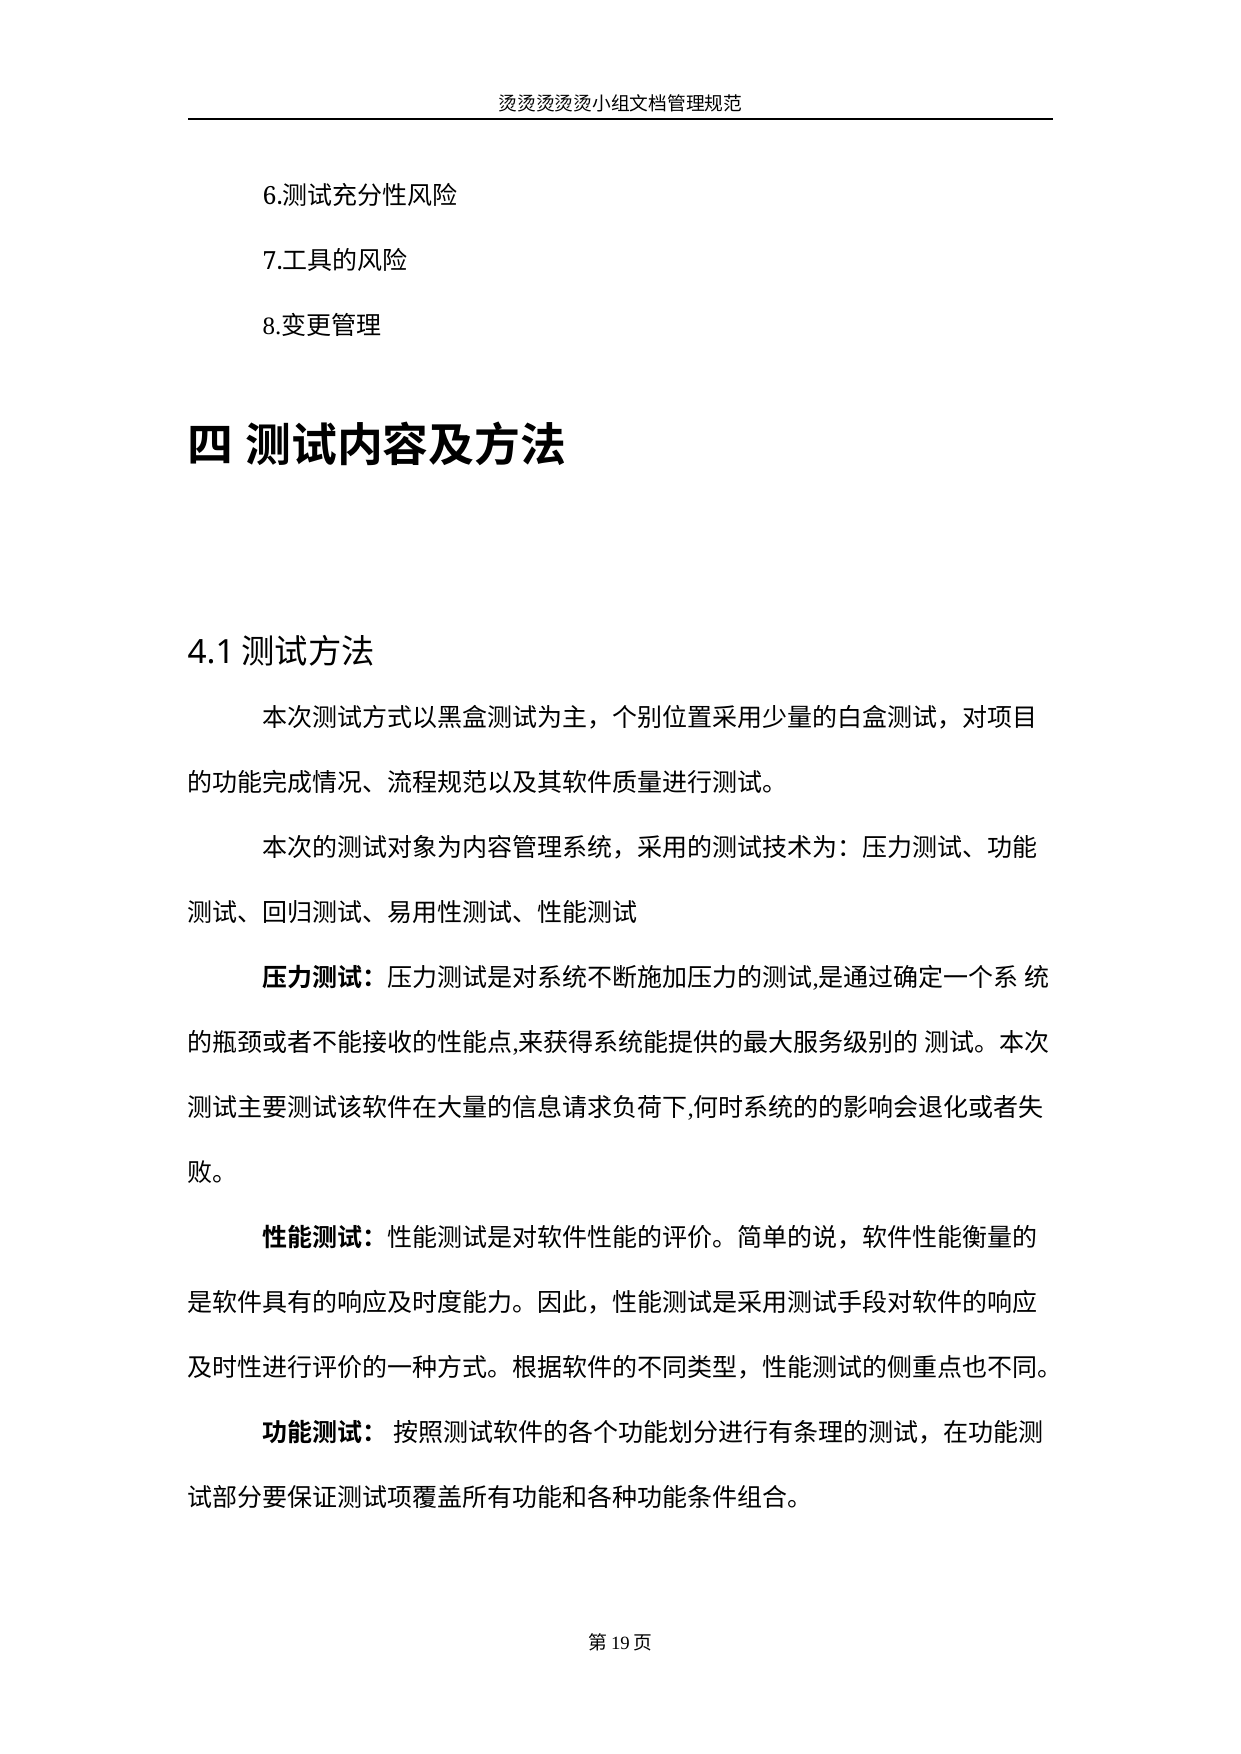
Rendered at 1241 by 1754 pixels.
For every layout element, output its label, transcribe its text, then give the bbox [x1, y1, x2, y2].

text 压力测试：压力测试是对系统不断施加压力的测试,是通过确定一个系 统的瓶颈或者不能接收的性能点,来获得系统能提供的最大服务级别的 测试。本次测试主要测试该软件在大量的信息请求负荷下,何时系统的的影响会退化或者失败。 [187, 943, 1053, 1203]
subtitle 4.1测试方法 [187, 618, 1053, 683]
text 性能测试：性能测试是对软件性能的评价。简单的说，软件性能衡量的是软件具有的响应及时度能力。因此，性能测试是采用测试手段对软件的响应及时性进行评价的一种方式。根据软件的不同类型，性能测试的侧重点也不同。 [187, 1203, 1053, 1398]
text 功能测试： 按照测试软件的各个功能划分进行有条理的测试，在功能测试部分要保证测试项覆盖所有功能和各种功能条件组合。 [187, 1398, 1053, 1528]
text 本次的测试对象为内容管理系统，采用的测试技术为：压力测试、功能测试、回归测试、易用性测试、性能测试 [187, 813, 1053, 943]
text 7.工具的风险 [187, 227, 1053, 292]
text 6.测试充分性风险 [187, 162, 1053, 227]
text 本次测试方式以黑盒测试为主，个别位置采用少量的白盒测试，对项目的功能完成情况、流程规范以及其软件质量进行测试。 [187, 683, 1053, 813]
subtitle 四 测试内容及方法 [187, 392, 1053, 490]
text 8.变更管理 [187, 292, 1053, 357]
